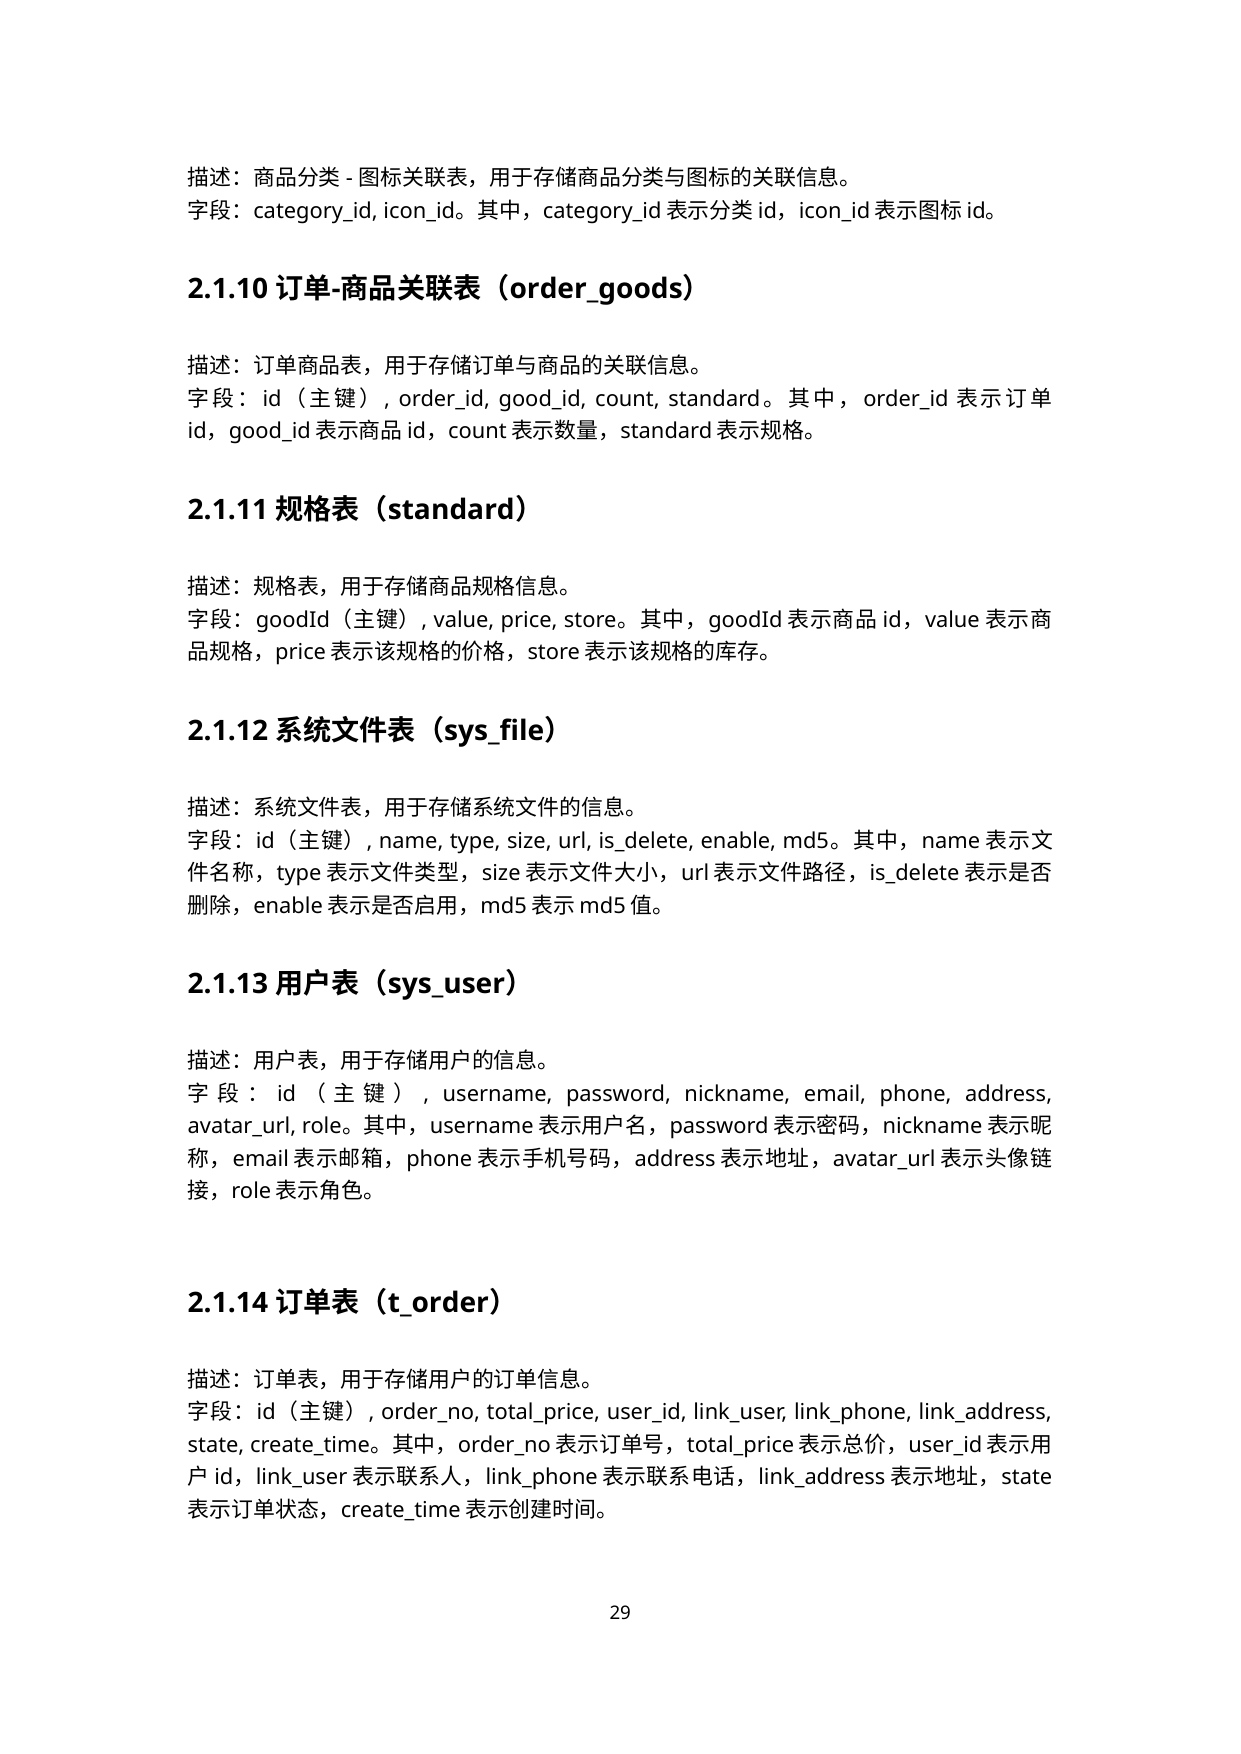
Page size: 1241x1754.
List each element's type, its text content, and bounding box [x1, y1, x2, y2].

text 字段：goodId（主键）, value, price, store。其中，goodId表示商品id，value表示商品规格，price表示该规格的价格，store表示该规格的库存。 [187, 601, 1053, 666]
subtitle 2.1.10 订单-商品关联表（order_goods） [187, 254, 1053, 319]
text 字段：id（主键）, order_no, total_price, user_id, link_user, link_phone, link_address, state, create_time。其中，order_no表示订单号，total_price表示总价，user_id表示用户id，link_user表示联系人，link_phone表示联系电话，link_address表示地址，state表示订单状态，create_time表示创建时间。 [187, 1394, 1053, 1524]
text 字段：category_id, icon_id。其中，category_id表示分类id，icon_id表示图标id。 [187, 192, 1053, 225]
subtitle 2.1.14 订单表（t_order） [187, 1267, 1053, 1332]
subtitle 2.1.12 系统文件表（sys_file） [187, 696, 1053, 761]
text 描述：商品分类 - 图标关联表，用于存储商品分类与图标的关联信息。 [187, 160, 1053, 192]
subtitle 2.1.11 规格表（standard） [187, 475, 1053, 540]
text 描述：系统文件表，用于存储系统文件的信息。 [187, 790, 1053, 822]
text 描述：订单表，用于存储用户的订单信息。 [187, 1361, 1053, 1394]
text 字段：id（主键）, name, type, size, url, is_delete, enable, md5。其中，name表示文件名称，type表示文件类型，size表示文件大小，url表示文件路径，is_delete表示是否删除，enable表示是否启用，md5表示md5值。 [187, 822, 1053, 920]
text 描述：规格表，用于存储商品规格信息。 [187, 569, 1053, 601]
subtitle 2.1.13 用户表（sys_user） [187, 949, 1053, 1014]
text 描述：用户表，用于存储用户的信息。 [187, 1043, 1053, 1076]
text 描述：订单商品表，用于存储订单与商品的关联信息。 [187, 348, 1053, 381]
text 字段：id（主键）, order_id, good_id, count, standard。其中，order_id表示订单id，good_id表示商品id，count表示数量，standard表示规格。 [187, 381, 1053, 446]
text 字段：id（主键）, username, password, nickname, email, phone, address, avatar_url, role。其中，username表示用户名，password表示密码，nickname表示昵称，email表示邮箱，phone表示手机号码，address表示地址，avatar_url表示头像链接，role表示角色。 [187, 1076, 1053, 1206]
